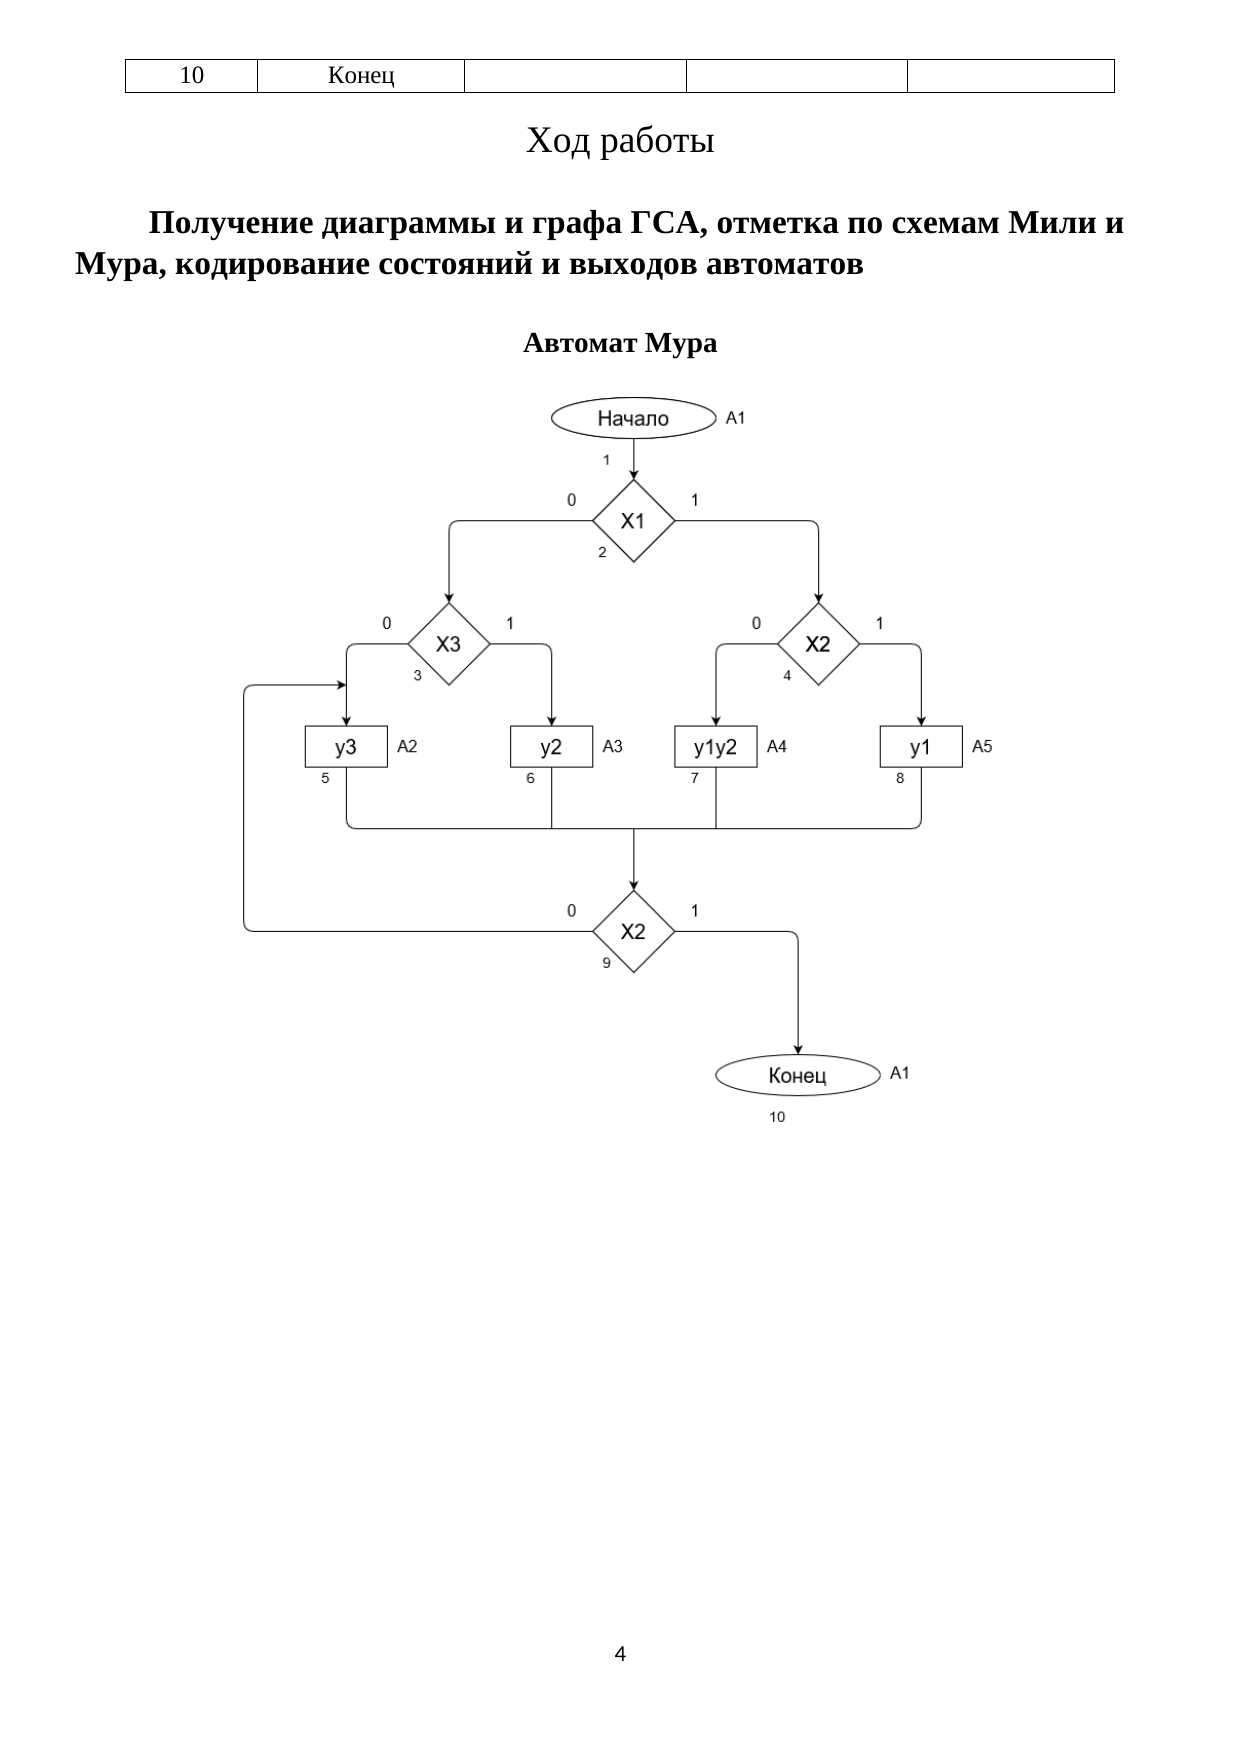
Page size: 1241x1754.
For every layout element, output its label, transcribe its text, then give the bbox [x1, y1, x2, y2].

subtitle Ход работы [75, 118, 1165, 161]
table_cell [687, 60, 907, 92]
subtitle Получение диаграммы и графа ГСА, отметка по схемам Мили и Мура, кодирование состояний и выходов автоматов [75, 202, 1165, 282]
table_cell Конец [258, 60, 464, 92]
table_cell [465, 60, 686, 92]
table_cell [908, 60, 1114, 92]
table_cell 10 [126, 60, 257, 92]
subtitle Автомат Мура [75, 325, 1165, 358]
picture [236, 397, 1004, 1127]
